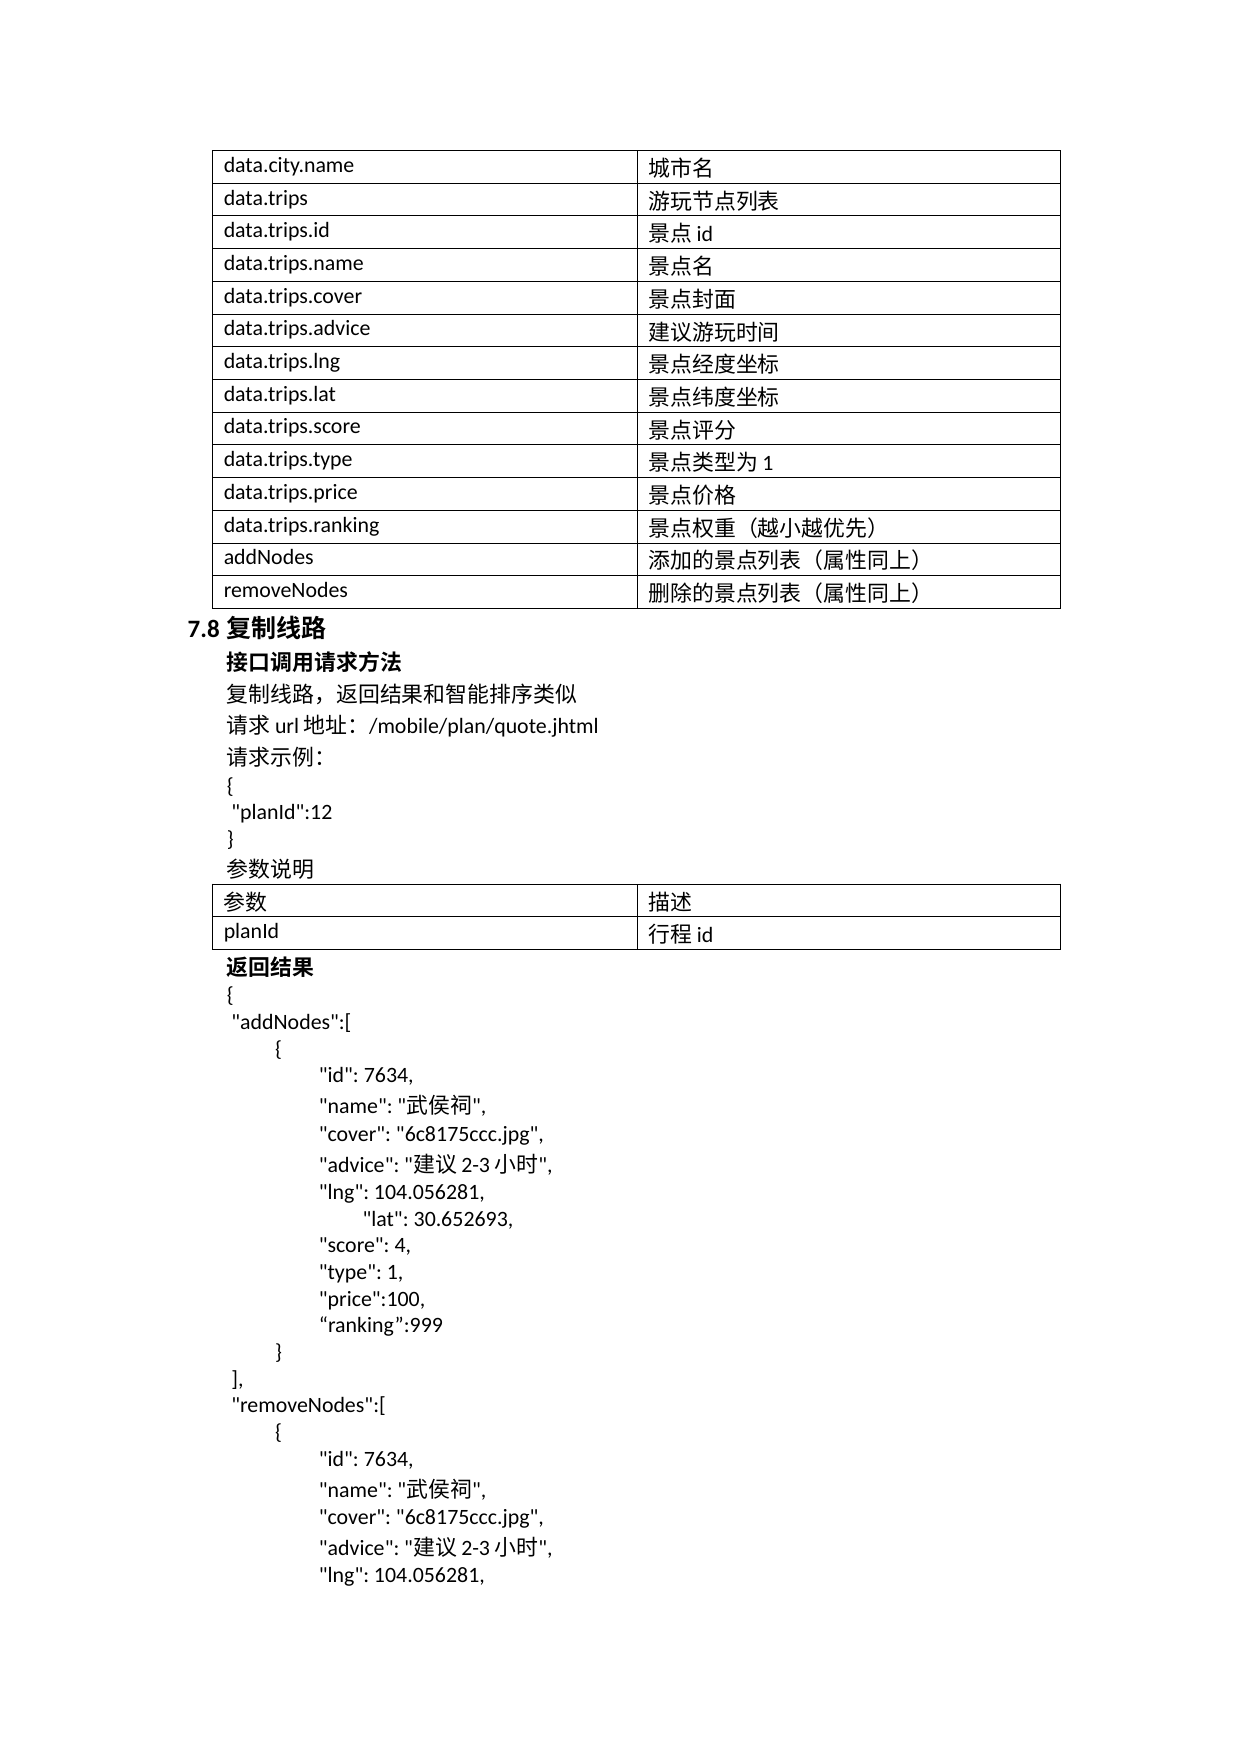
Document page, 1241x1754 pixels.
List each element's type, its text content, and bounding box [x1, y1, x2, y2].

text "lng": 104.056281, [227, 1562, 1053, 1588]
text “ranking”:999 [227, 1312, 1053, 1338]
text } [227, 825, 1053, 852]
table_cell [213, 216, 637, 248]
text "addNodes":[ [227, 1008, 1053, 1035]
text "id": 7634, [227, 1445, 1053, 1472]
text 参数说明 [227, 852, 1053, 883]
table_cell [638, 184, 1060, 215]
text ], [227, 1365, 1053, 1392]
text "advice": "建议2-3小时", [319, 1530, 1053, 1562]
text "name": "武侯祠", [227, 1088, 1053, 1120]
text { [227, 1418, 1053, 1445]
text "planId":12 [227, 798, 1053, 825]
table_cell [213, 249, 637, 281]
text "advice": "建议2-3小时", [319, 1147, 1053, 1178]
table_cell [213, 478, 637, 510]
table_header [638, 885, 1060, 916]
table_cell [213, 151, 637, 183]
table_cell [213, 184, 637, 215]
text "cover": "6c8175ccc.jpg", [227, 1120, 1053, 1147]
text "removeNodes":[ [227, 1392, 1053, 1418]
text 复制线路，返回结果和智能排序类似 [227, 677, 1053, 708]
text 返回结果 [227, 950, 1053, 982]
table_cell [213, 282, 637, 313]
text { [227, 1035, 1053, 1062]
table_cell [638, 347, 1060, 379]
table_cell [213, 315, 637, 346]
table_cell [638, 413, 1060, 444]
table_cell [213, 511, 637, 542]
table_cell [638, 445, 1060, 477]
list 复制线路 [187, 609, 1053, 645]
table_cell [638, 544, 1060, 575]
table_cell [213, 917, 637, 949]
text 请求示例： [227, 740, 1053, 772]
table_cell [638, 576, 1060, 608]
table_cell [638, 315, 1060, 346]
text "lat": 30.652693, [231, 1205, 1053, 1232]
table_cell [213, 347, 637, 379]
text "type": 1, [227, 1258, 1053, 1285]
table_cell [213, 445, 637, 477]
text "name": "武侯祠", [227, 1472, 1053, 1503]
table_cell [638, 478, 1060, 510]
text "score": 4, [227, 1232, 1053, 1258]
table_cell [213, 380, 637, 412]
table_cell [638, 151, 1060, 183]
text } [227, 1338, 1053, 1365]
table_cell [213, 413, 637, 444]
text 请求url地址：/mobile/plan/quote.jhtml [227, 708, 1053, 740]
text 接口调用请求方法 [227, 645, 1053, 677]
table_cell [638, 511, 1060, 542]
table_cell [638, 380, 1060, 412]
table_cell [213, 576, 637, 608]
text { [187, 772, 1053, 798]
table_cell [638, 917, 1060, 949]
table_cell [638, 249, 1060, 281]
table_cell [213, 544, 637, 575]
text "cover": "6c8175ccc.jpg", [227, 1503, 1053, 1530]
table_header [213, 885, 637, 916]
text "lng": 104.056281, [227, 1178, 1053, 1205]
text { [187, 982, 1053, 1008]
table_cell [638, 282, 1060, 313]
text "id": 7634, [227, 1062, 1053, 1088]
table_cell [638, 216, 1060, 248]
text "price":100, [227, 1285, 1053, 1312]
